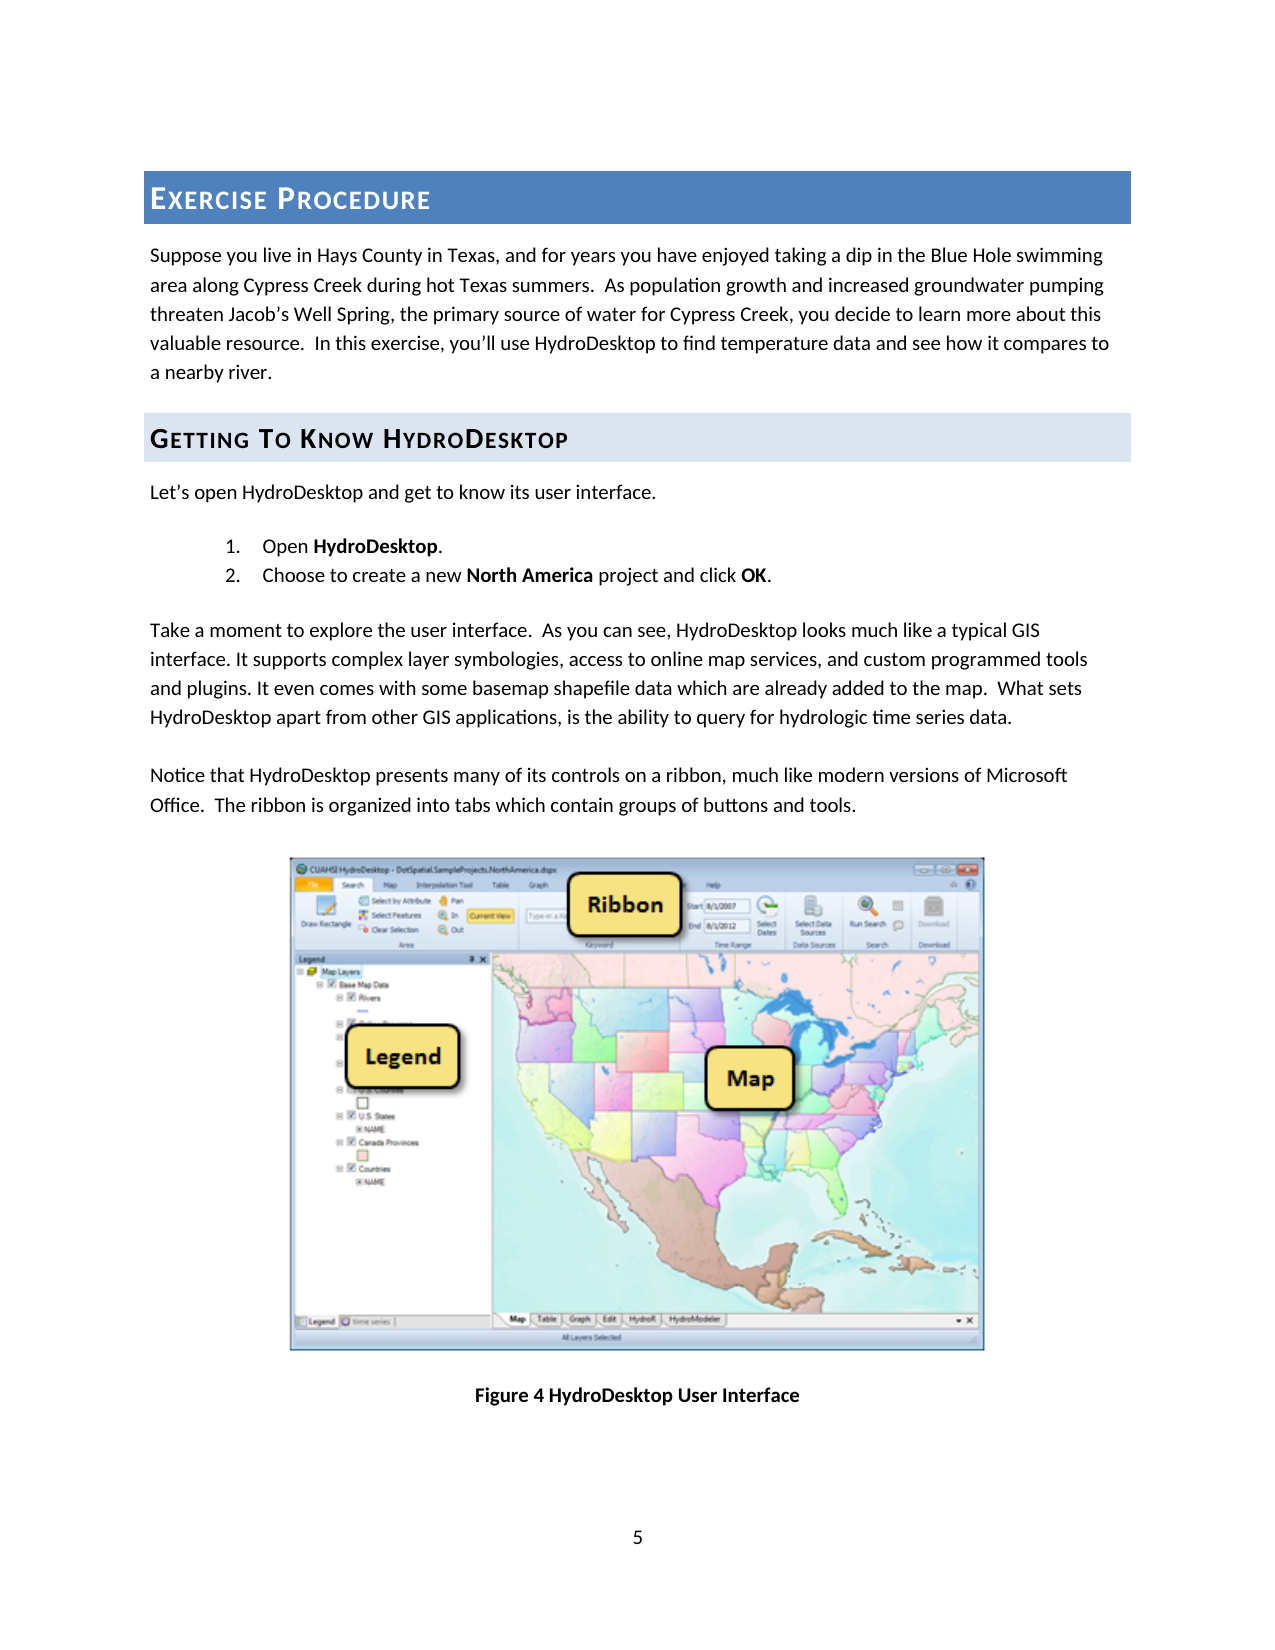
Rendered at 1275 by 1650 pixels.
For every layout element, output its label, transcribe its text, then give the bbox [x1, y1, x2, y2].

text Notice that HydroDesktop presents many of its controls on a ribbon, much like modern versions of Microsoft Office. The ribbon is organized into tabs which contain groups of buttons and tools. [150, 763, 1125, 817]
subtitle Exercise Procedure [150, 177, 1125, 218]
text Suppose you live in Hays County in Texas, and for years you have enjoyed taking a dip in the Blue Hole swimming area along Cypress Creek during hot Texas summers. As population growth and increased groundwater pumping threaten Jacob’s Well Spring, the primary source of water for Cypress Creek, you decide to learn more about this valuable resource. In this exercise, you’ll use HydroDesktop to find temperature data and see how it compares to a nearby river. [150, 243, 1125, 385]
text Take a moment to explore the user interface. As you can see, HydroDesktop looks much like a typical GIS interface. It supports complex layer symbologies, access to online map services, and custom programmed tools and plugins. It even comes with some basemap shapefile data which are already added to the map. What sets HydroDesktop apart from other GIS applications, is the ability to query for hydrologic time series data. [150, 617, 1125, 730]
picture [284, 850, 991, 1354]
subtitle Getting To Know HydroDesktop [150, 420, 1125, 455]
list Choose to create a new North America project and click OK. [225, 563, 1125, 588]
text Let’s open HydroDesktop and get to know its user interface. [150, 479, 1125, 505]
list Open HydroDesktop. [225, 533, 1125, 559]
